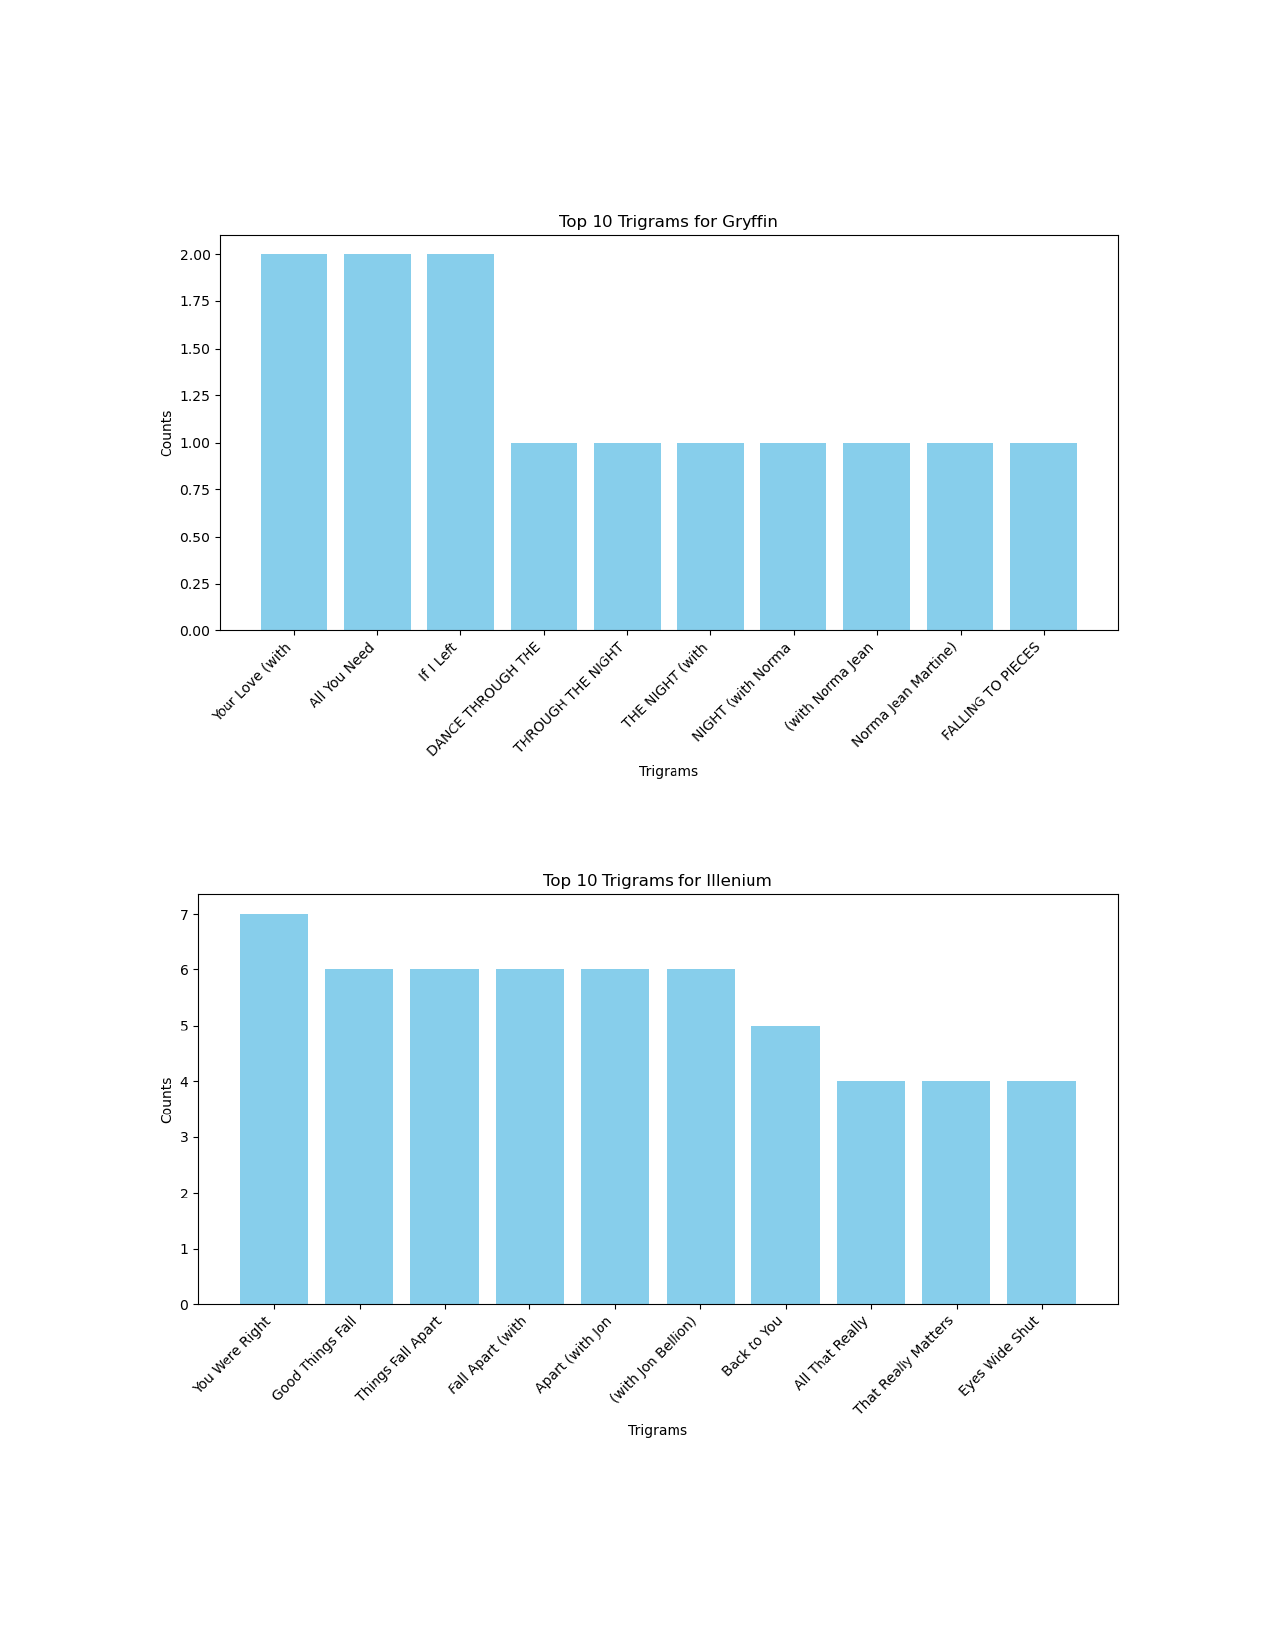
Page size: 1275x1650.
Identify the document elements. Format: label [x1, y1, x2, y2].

picture [150, 205, 1125, 788]
picture [150, 865, 1125, 1447]
